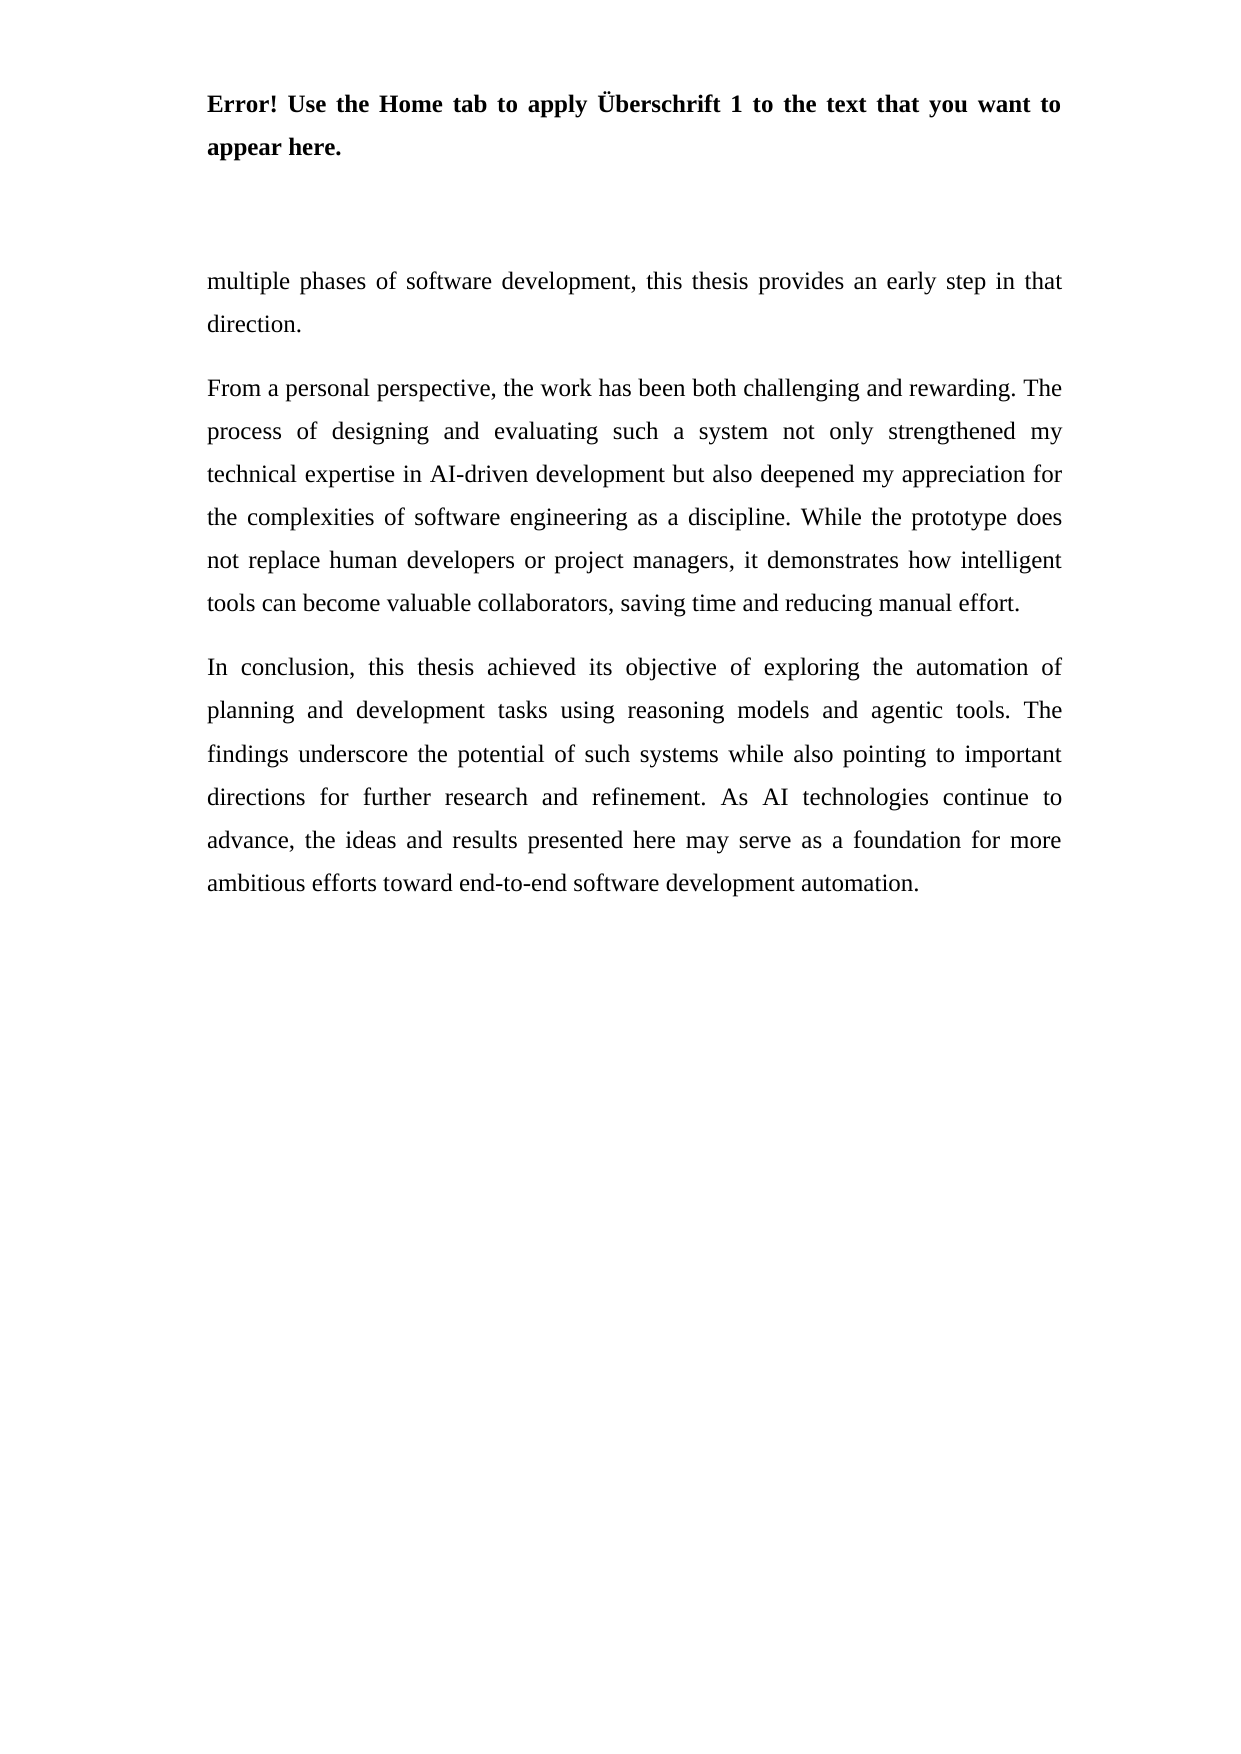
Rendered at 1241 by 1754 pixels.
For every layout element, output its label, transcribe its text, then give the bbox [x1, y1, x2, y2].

text In conclusion, this thesis achieved its objective of exploring the automation of planning and development tasks using reasoning models and agentic tools. The findings underscore the potential of such systems while also pointing to important directions for further research and refinement. As AI technologies continue to advance, the ideas and results presented here may serve as a foundation for more ambitious efforts toward end-to-end software development automation. [207, 652, 1063, 897]
text From a personal perspective, the work has been both challenging and rewarding. The process of designing and evaluating such a system not only strengthened my technical expertise in AI-driven development but also deepened my appreciation for the complexities of software engineering as a discipline. While the prototype does not replace human developers or project managers, it demonstrates how intelligent tools can become valuable collaborators, saving time and reducing manual effort. [207, 373, 1063, 617]
